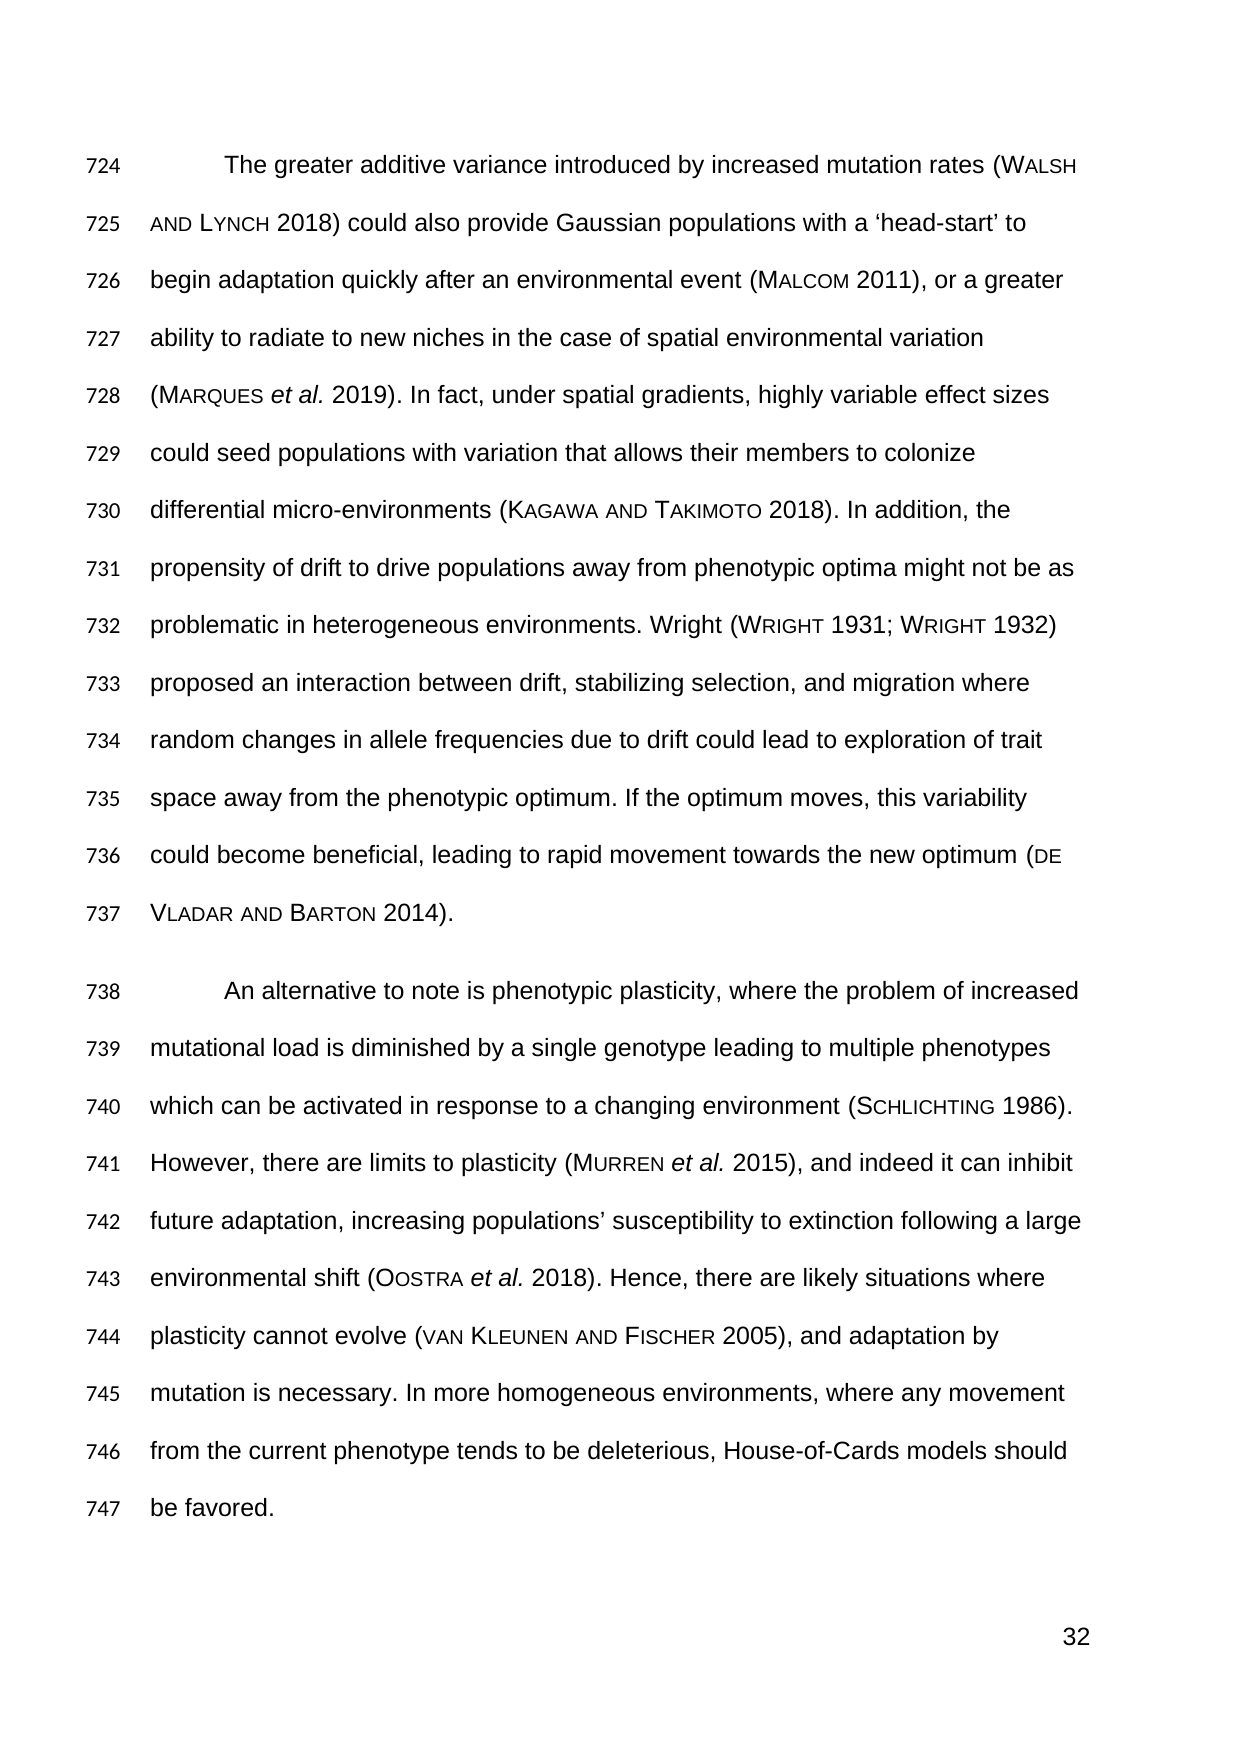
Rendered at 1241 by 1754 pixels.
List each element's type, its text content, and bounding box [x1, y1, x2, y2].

text An alternative to note is phenotypic plasticity, where the problem of increased mutational load is diminished by a single genotype leading to multiple phenotypes which can be activated in response to a changing environment (Schlichting 1986). However, there are limits to plasticity (Murren et al. 2015), and indeed it can inhibit future adaptation, increasing populations’ susceptibility to extinction following a large environmental shift (Oostra et al. 2018). Hence, there are likely situations where plasticity cannot evolve (van Kleunen and Fischer 2005), and adaptation by mutation is necessary. In more homogeneous environments, where any movement from the current phenotype tends to be deleterious, House-of-Cards models should be favored. [150, 976, 1090, 1522]
text The greater additive variance introduced by increased mutation rates (Walsh and Lynch 2018) could also provide Gaussian populations with a ‘head-start’ to begin adaptation quickly after an environmental event (Malcom 2011), or a greater ability to radiate to new niches in the case of spatial environmental variation (Marques et al. 2019). In fact, under spatial gradients, highly variable effect sizes could seed populations with variation that allows their members to colonize differential micro-environments (Kagawa and Takimoto 2018). In addition, the propensity of drift to drive populations away from phenotypic optima might not be as problematic in heterogeneous environments. Wright (Wright 1931; Wright 1932) proposed an interaction between drift, stabilizing selection, and migration where random changes in allele frequencies due to drift could lead to exploration of trait space away from the phenotypic optimum. If the optimum moves, this variability could become beneficial, leading to rapid movement towards the new optimum (de Vladar and Barton 2014). [150, 150, 1090, 926]
